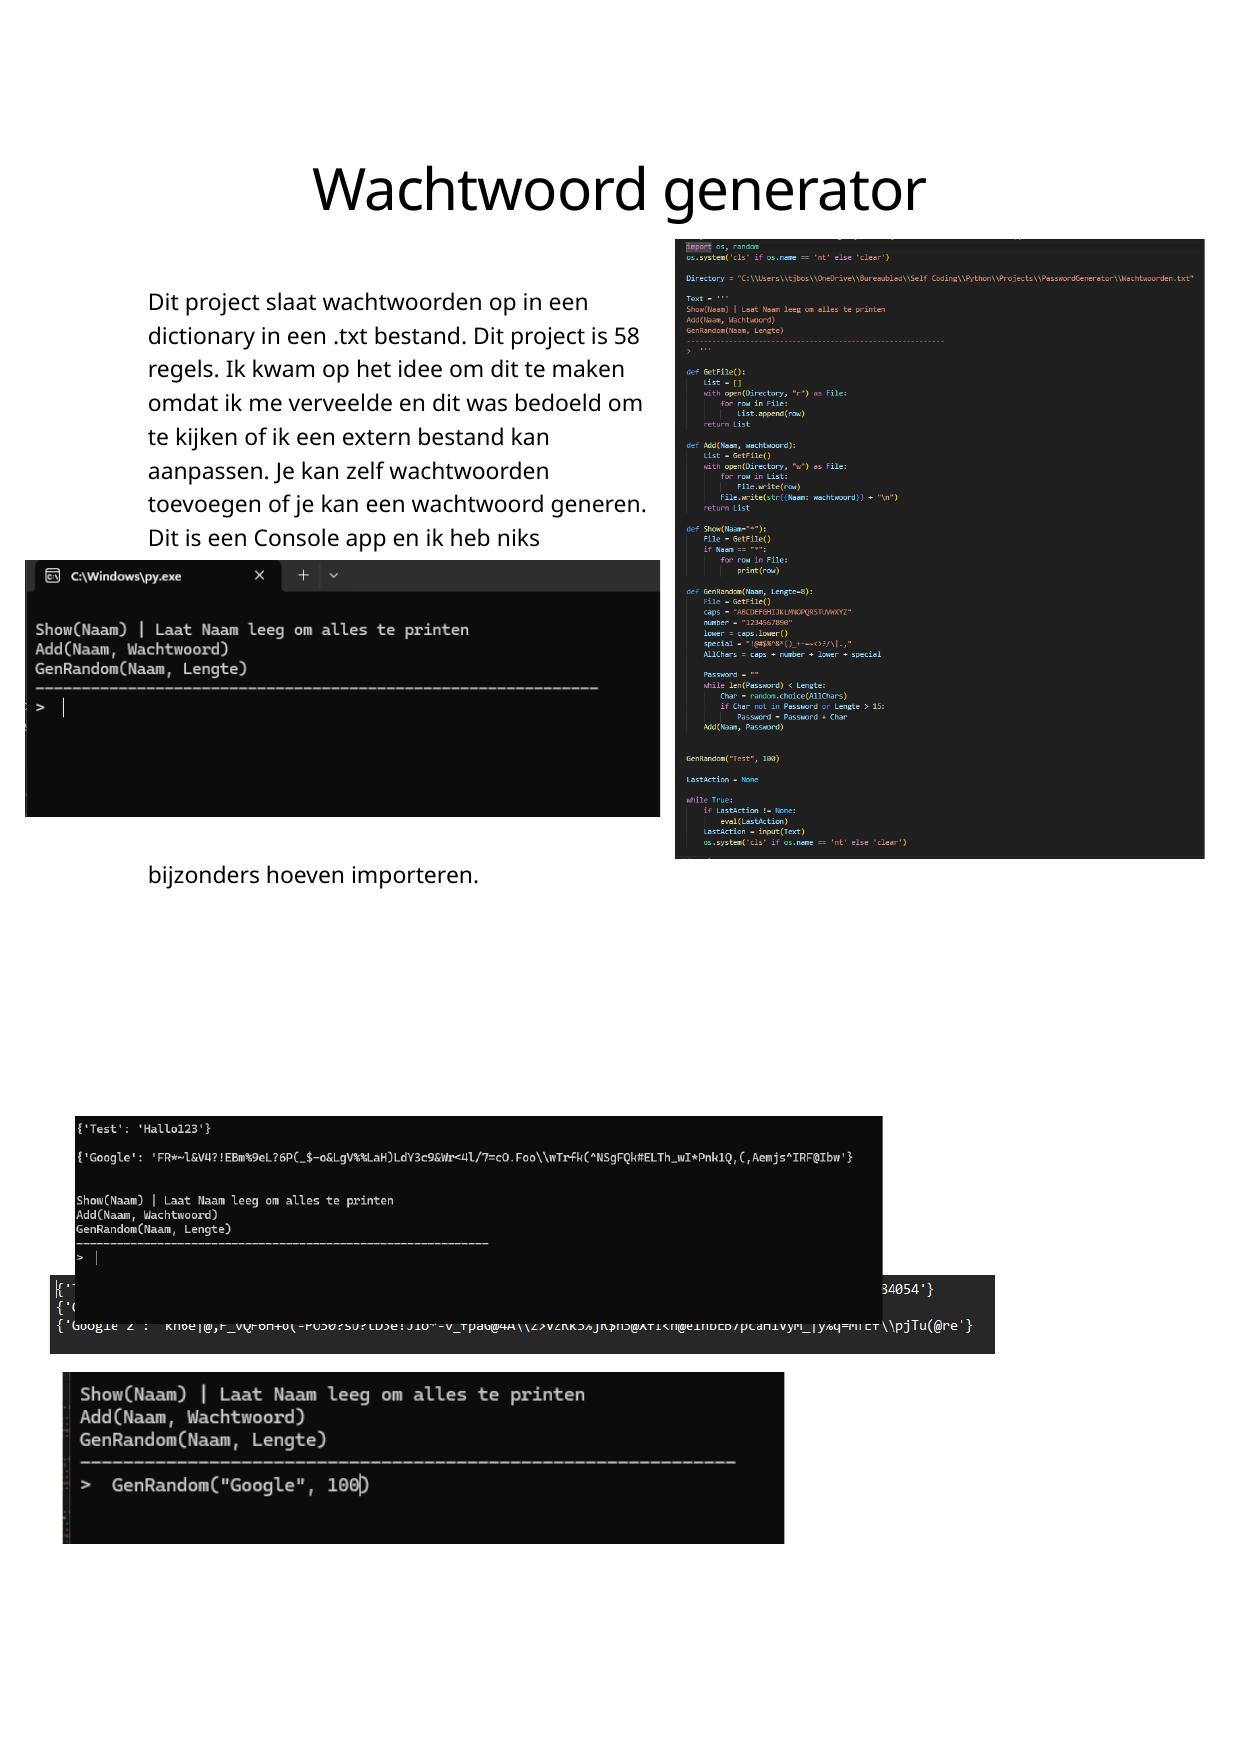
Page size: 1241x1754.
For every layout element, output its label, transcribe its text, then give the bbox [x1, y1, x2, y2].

picture [675, 239, 1205, 859]
picture [49, 1116, 995, 1354]
title Wachtwoord generator [148, 148, 1093, 227]
picture [62, 1372, 785, 1544]
text Dit project slaat wachtwoorden op in een dictionary in een .txt bestand. Dit project is 58 regels. Ik kwam op het idee om dit te maken omdat ik me verveelde en dit was bedoeld om te kijken of ik een extern bestand kan aanpassen. Je kan zelf wachtwoorden toevoegen of je kan een wachtwoord generen. Dit is een Console app en ik heb niks bijzonders hoeven importeren. [148, 286, 1093, 924]
picture [25, 560, 661, 817]
